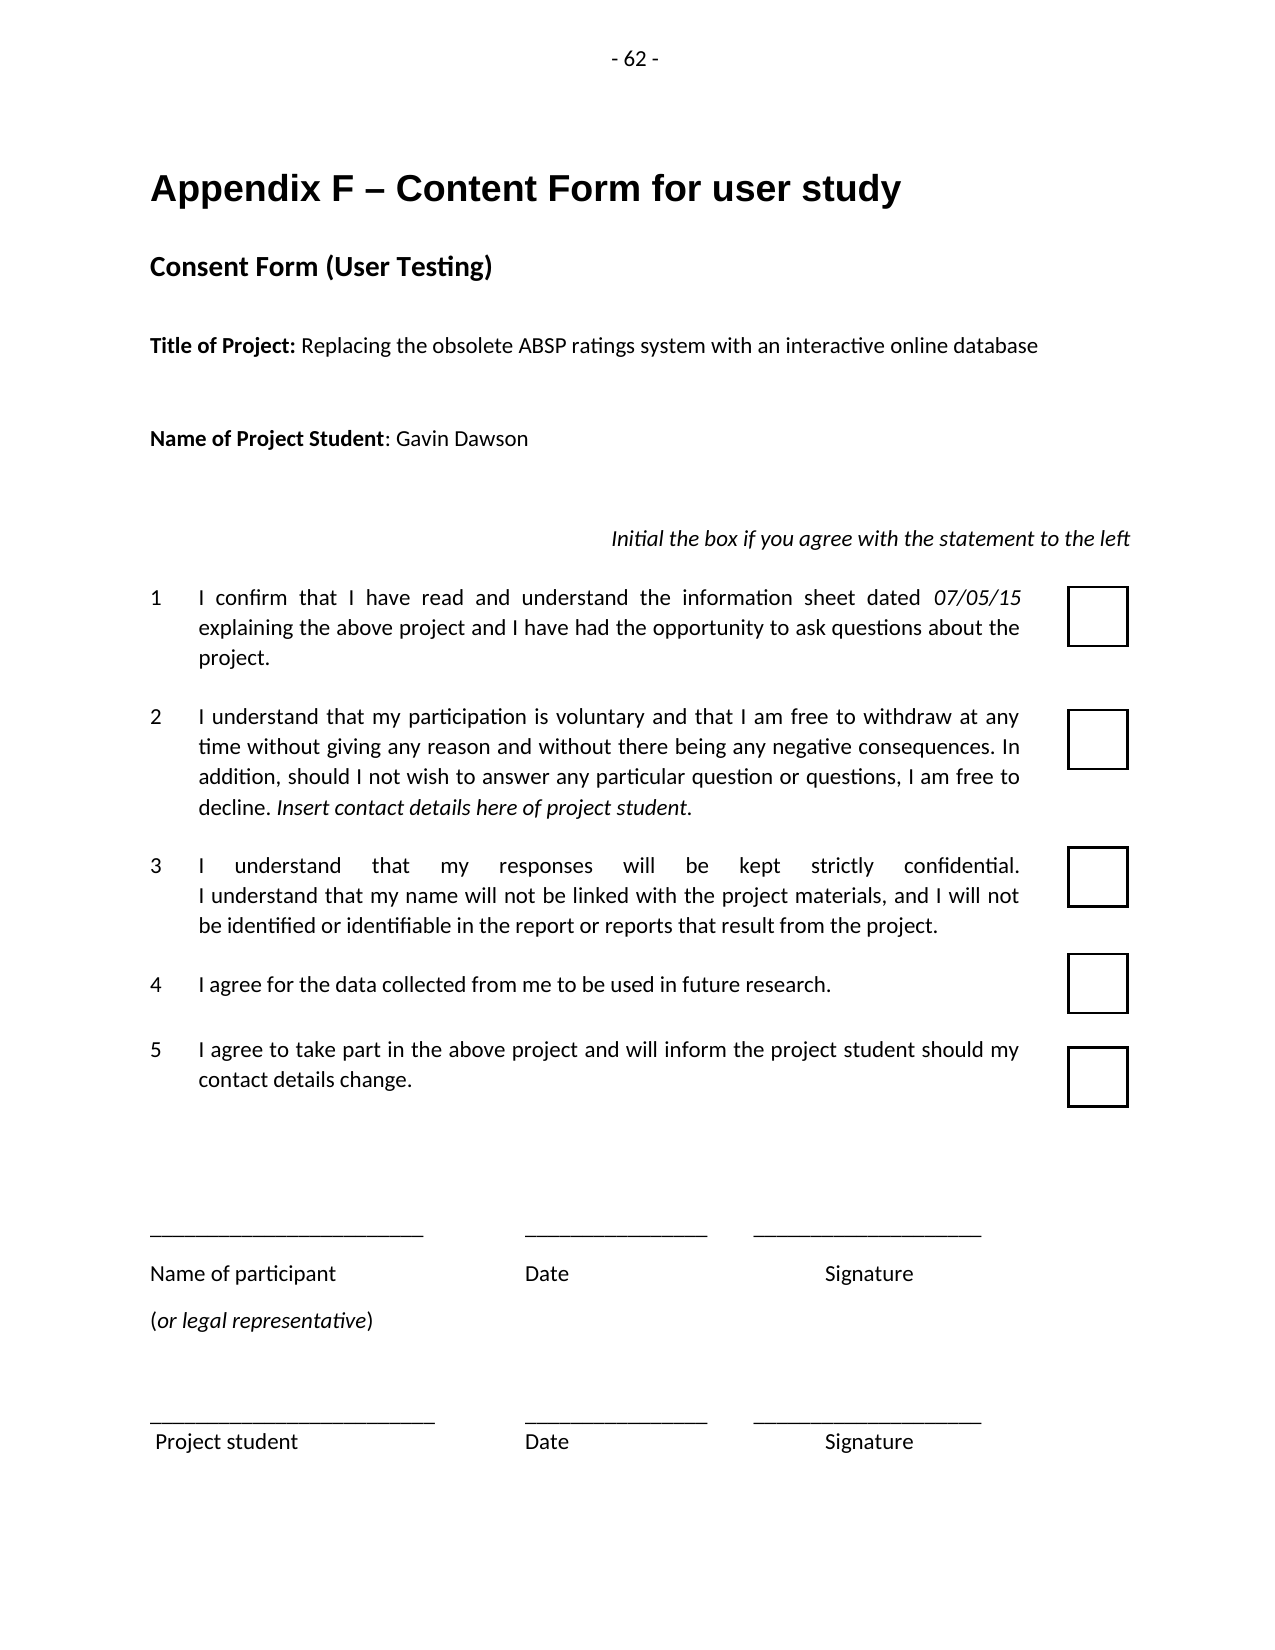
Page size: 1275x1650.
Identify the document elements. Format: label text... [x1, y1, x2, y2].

table_cell I agree for the data collected from me to be used in future research. [187, 964, 1021, 1029]
subtitle Appendix F – Content Form for user study [150, 166, 1125, 209]
table_cell 2 [139, 696, 187, 845]
text Consent Form (User Testing) [150, 248, 1125, 283]
text _________________________ ________________ ____________________ [150, 1399, 1125, 1427]
text Name of Project Student: Gavin Dawson [150, 424, 1125, 453]
table_header Initial the box if you agree with the statement to the left [139, 518, 1131, 577]
table_cell [1021, 964, 1131, 1029]
table_cell 3 [139, 845, 187, 964]
table_cell I understand that my responses will be kept strictly confidential. I understand that my name will not be linked with the project materials, and I will not be identified or identifiable in the report or reports that result from the project. [187, 845, 1021, 964]
table_cell 4 [139, 964, 187, 1029]
table_cell [1021, 845, 1131, 964]
table_cell [1021, 577, 1131, 696]
text (or legal representative) [150, 1306, 1125, 1334]
table_cell 1 [139, 577, 187, 696]
text ________________________ ________________ ____________________ [150, 1212, 1125, 1240]
table_cell [1021, 1029, 1131, 1118]
text Project student Date Signature [150, 1427, 1125, 1456]
text Title of Project: Replacing the obsolete ABSP ratings system with an interactive online database [150, 331, 1125, 359]
table_cell I confirm that I have read and understand the information sheet dated 07/05/15 explaining the above project and I have had the opportunity to ask questions about the project. [187, 577, 1021, 696]
text Name of participant Date Signature [150, 1259, 1125, 1287]
table_cell 5 [139, 1029, 187, 1118]
table_cell [1021, 696, 1131, 845]
table_cell I agree to take part in the above project and will inform the project student should my contact details change. [187, 1029, 1021, 1118]
table_cell I understand that my participation is voluntary and that I am free to withdraw at any time without giving any reason and without there being any negative consequences. In addition, should I not wish to answer any particular question or questions, I am free to decline. Insert contact details here of project student. [187, 696, 1021, 845]
